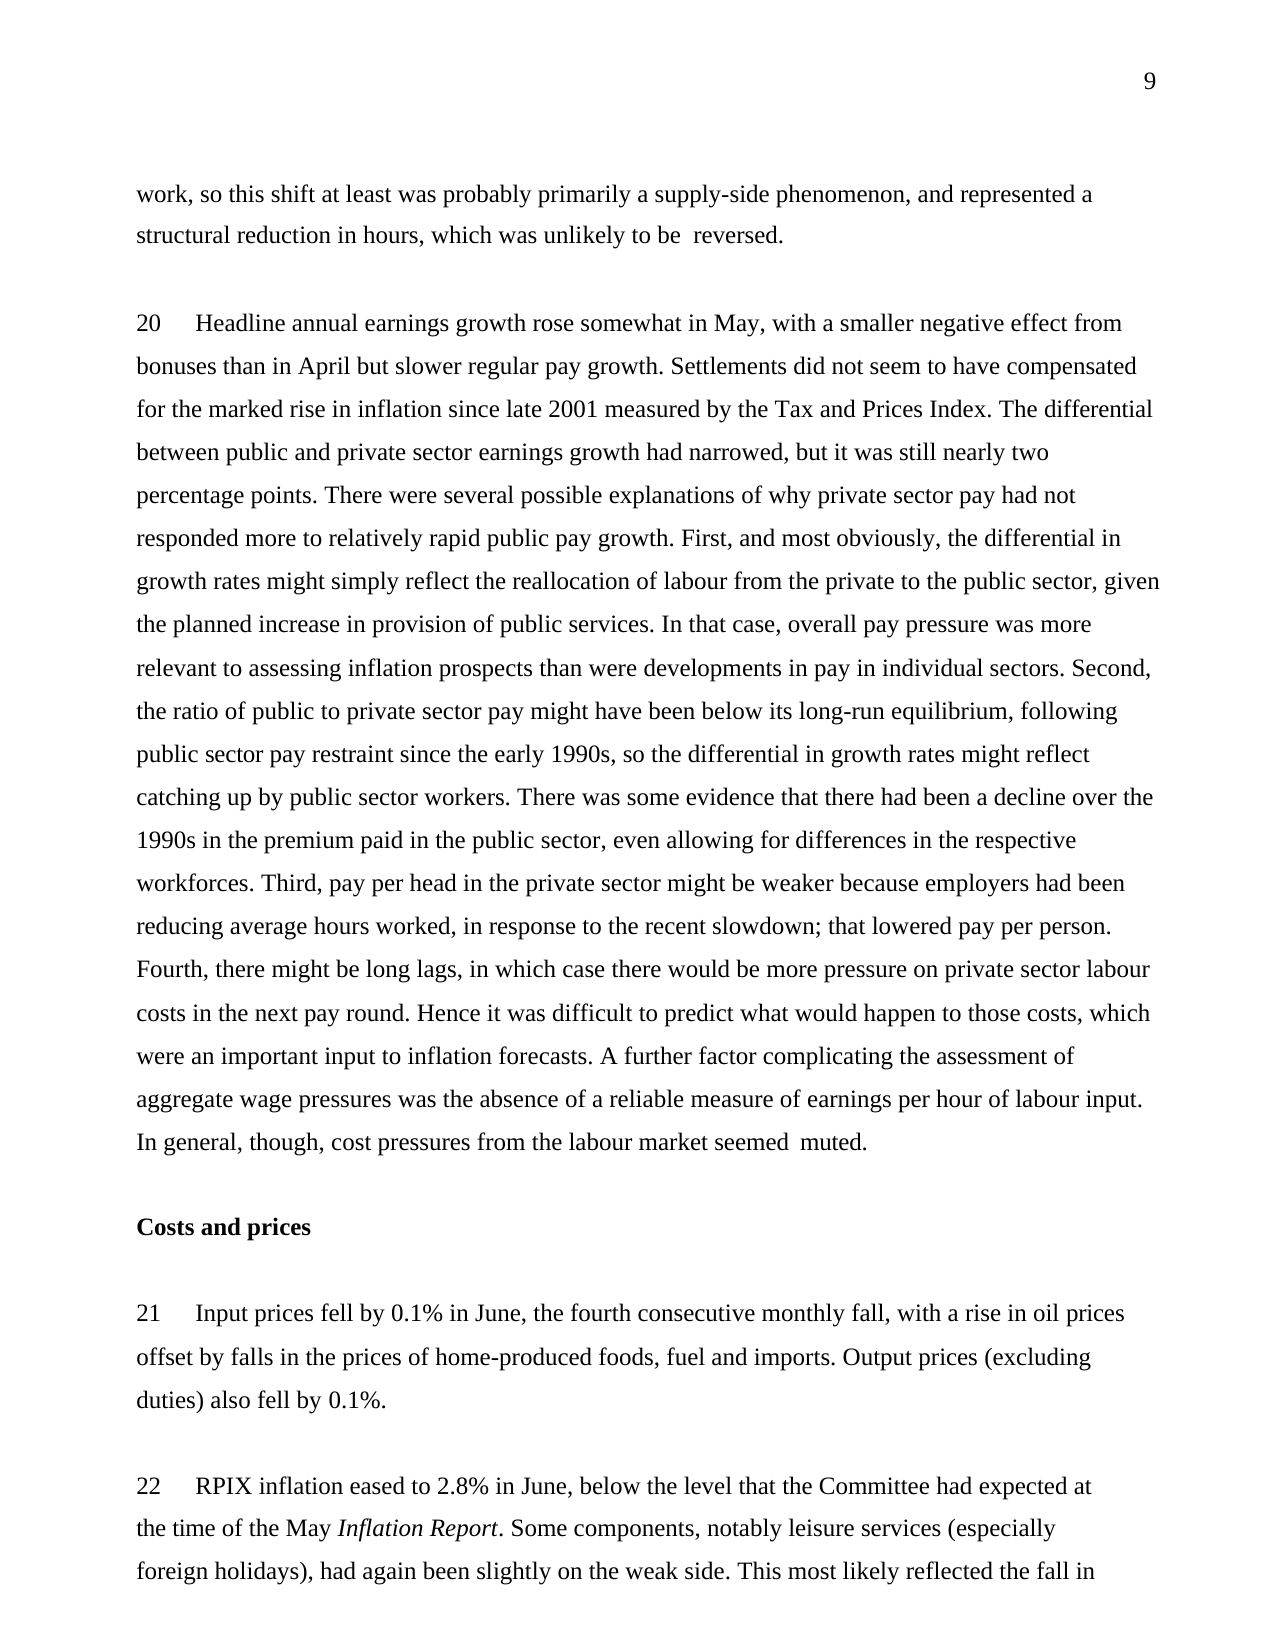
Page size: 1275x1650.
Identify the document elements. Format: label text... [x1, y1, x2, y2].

list Headline annual earnings growth rose somewhat in May, with a smaller negative effect from bonuses than in April but slower regular pay growth. Settlements did not seem to have compensated for the marked rise in inflation since late 2001 measured by the Tax and Prices Index. The differential between public and private sector earnings growth had narrowed, but it was still nearly two percentage points. There were several possible explanations of why private sector pay had not responded more to relatively rapid public pay growth. First, and most obviously, the differential in growth rates might simply reflect the reallocation of labour from the private to the public sector, given the planned increase in provision of public services. In that case, overall pay pressure was more relevant to assessing inflation prospects than were developments in pay in individual sectors. Second, the ratio of public to private sector pay might have been below its long-run equilibrium, following public sector pay restraint since the early 1990s, so the differential in growth rates might reflect catching up by public sector workers. There was some evidence that there had been a decline over the 1990s in the premium paid in the public sector, even allowing for differences in the respective workforces. Third, pay per head in the private sector might be weaker because employers had been reducing average hours worked, in response to the recent slowdown; that lowered pay per person. Fourth, there might be long lags, in which case there would be more pressure on private sector labour costs in the next pay round. Hence it was difficult to predict what would happen to those costs, which were an important input to inflation forecasts. A further factor complicating the assessment of aggregate wage pressures was the absence of a reliable measure of earnings per hour of labour input. In general, though, cost pressures from the labour market seemed muted. [136, 308, 1163, 1156]
text work, so this shift at least was probably primarily a supply-side phenomenon, and represented a structural reduction in hours, which was unlikely to be reversed. [136, 179, 1095, 249]
list Input prices fell by 0.1% in June, the fourth consecutive monthly fall, with a rise in oil prices offset by falls in the prices of home-produced foods, fuel and imports. Output prices (excluding duties) also fell by 0.1%. [136, 1298, 1127, 1414]
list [136, 1471, 1125, 1585]
subtitle Costs and prices [136, 1212, 1181, 1241]
